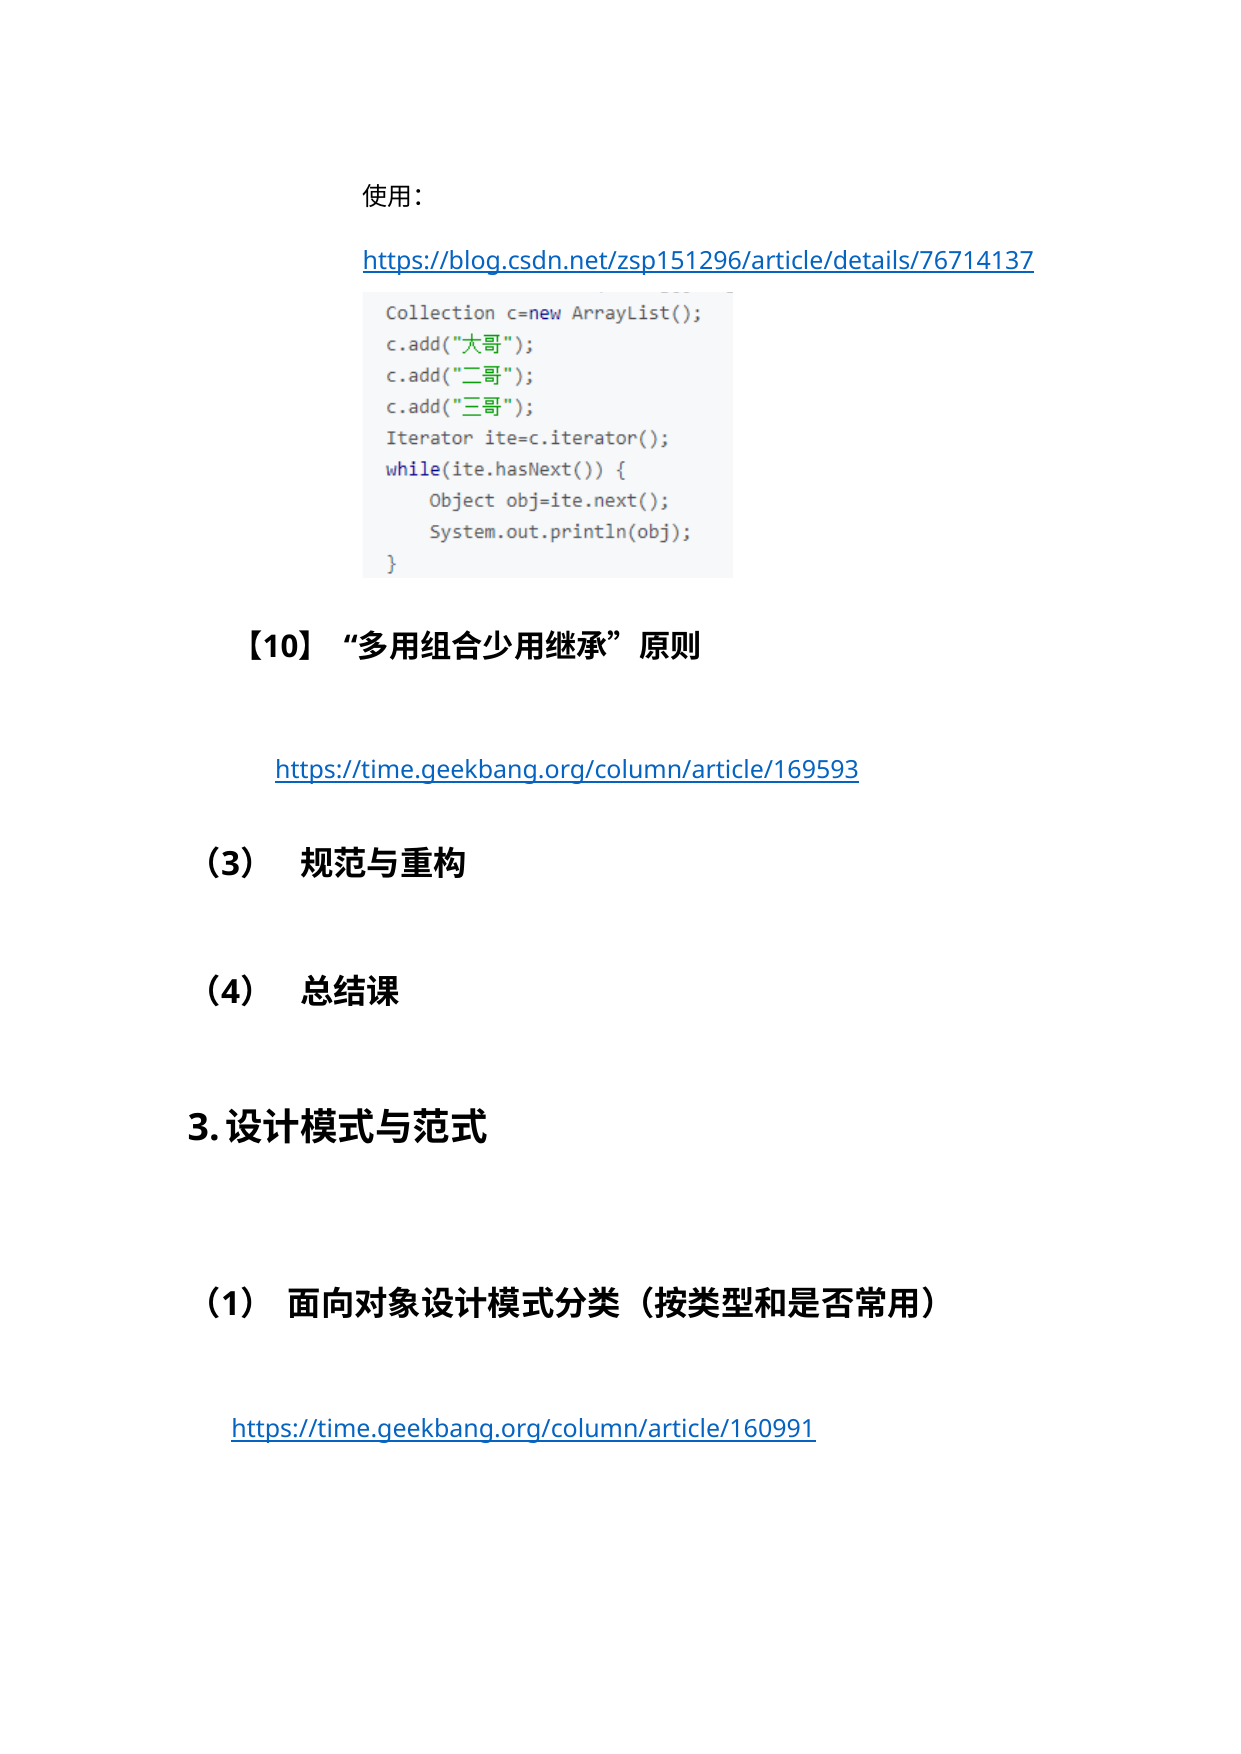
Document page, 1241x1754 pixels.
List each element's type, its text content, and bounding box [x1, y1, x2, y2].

text https://time.geekbang.org/column/article/160991 [231, 1396, 1053, 1461]
picture [362, 292, 733, 578]
subtitle “多用组合少用继承”原则 [231, 612, 1053, 677]
text 使用： [344, 162, 1053, 227]
subtitle 规范与重构 [187, 829, 1053, 894]
subtitle 设计模式与范式 [187, 1092, 1053, 1157]
text https://time.geekbang.org/column/article/169593 [231, 737, 1053, 802]
text https://blog.csdn.net/zsp151296/article/details/76714137 [344, 227, 1053, 292]
subtitle 面向对象设计模式分类（按类型和是否常用） [187, 1268, 1053, 1333]
subtitle 总结课 [187, 956, 1053, 1021]
